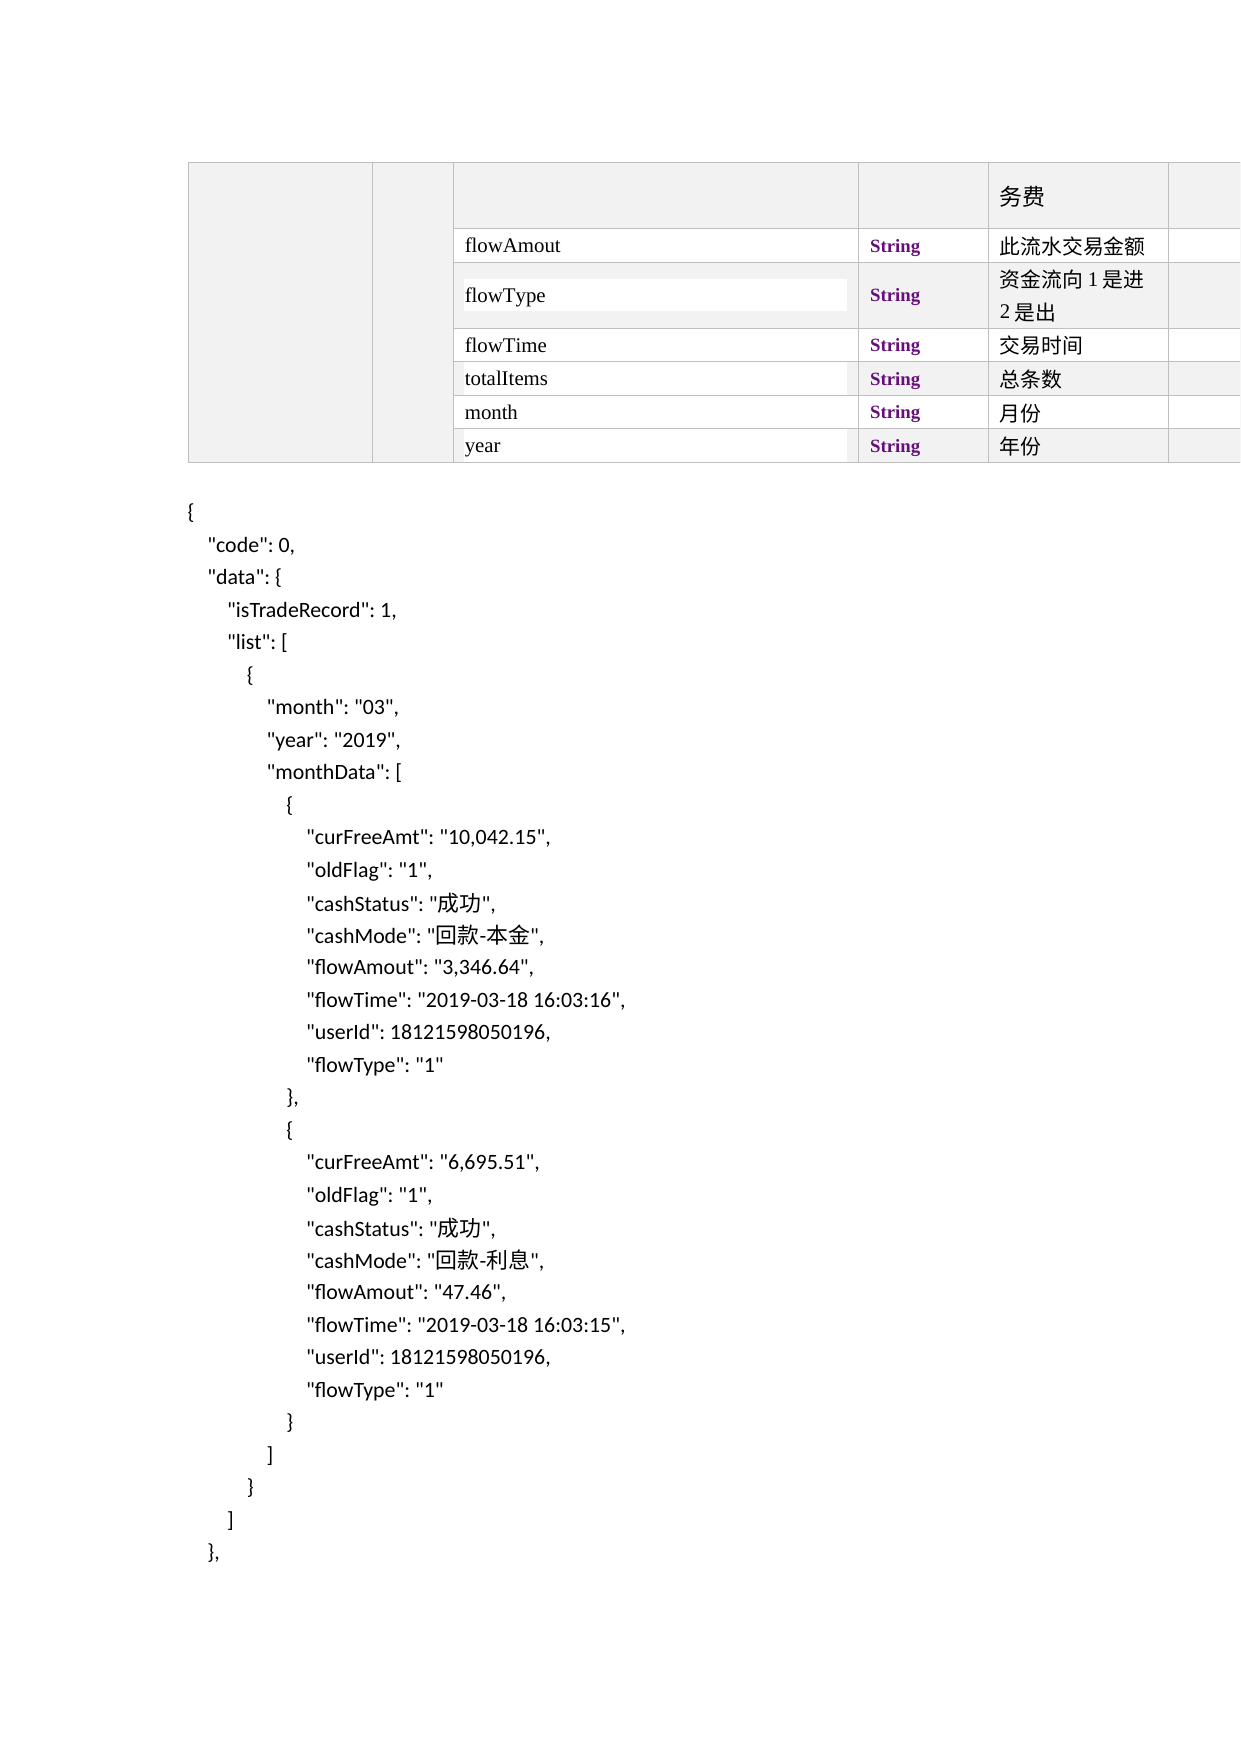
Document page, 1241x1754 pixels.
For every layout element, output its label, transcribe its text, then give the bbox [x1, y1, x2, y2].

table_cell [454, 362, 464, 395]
text "userId": 18121598050196, [187, 1340, 1053, 1373]
text "oldFlag": "1", [187, 1178, 1053, 1210]
text "list": [ [187, 625, 1053, 658]
text "isTradeRecord": 1, [187, 593, 1053, 625]
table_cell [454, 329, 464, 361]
text { [187, 495, 1053, 528]
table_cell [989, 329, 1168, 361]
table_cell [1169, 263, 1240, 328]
text "userId": 18121598050196, [187, 1015, 1053, 1048]
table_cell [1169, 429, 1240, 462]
text "flowAmout": "3,346.64", [187, 950, 1053, 983]
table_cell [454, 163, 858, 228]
text { [187, 1113, 1053, 1145]
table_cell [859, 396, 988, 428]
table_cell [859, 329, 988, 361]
text } [187, 1405, 1053, 1438]
text "flowAmout": "47.46", [187, 1275, 1053, 1308]
text "curFreeAmt": "10,042.15", [187, 820, 1053, 853]
text "flowType": "1" [187, 1048, 1053, 1080]
text "cashMode": "回款-本金", [187, 918, 1053, 950]
text "curFreeAmt": "6,695.51", [187, 1145, 1053, 1178]
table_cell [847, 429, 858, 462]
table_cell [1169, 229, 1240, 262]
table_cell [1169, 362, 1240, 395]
text "cashMode": "回款-利息", [187, 1243, 1053, 1275]
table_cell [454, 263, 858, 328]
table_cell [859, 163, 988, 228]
text } [187, 1470, 1053, 1503]
text }, [187, 1080, 1053, 1113]
text ] [187, 1503, 1053, 1535]
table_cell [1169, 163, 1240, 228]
text "month": "03", [187, 690, 1053, 723]
text { [187, 658, 1053, 690]
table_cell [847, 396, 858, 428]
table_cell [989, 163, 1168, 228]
text "cashStatus": "成功", [187, 1210, 1053, 1243]
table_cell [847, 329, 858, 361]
text "year": "2019", [187, 723, 1053, 755]
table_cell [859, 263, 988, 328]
text "flowTime": "2019-03-18 16:03:15", [187, 1308, 1053, 1340]
text "cashStatus": "成功", [187, 885, 1053, 918]
text ] [187, 1438, 1053, 1470]
text "code": 0, [187, 528, 1053, 560]
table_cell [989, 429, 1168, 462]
text "oldFlag": "1", [187, 853, 1053, 885]
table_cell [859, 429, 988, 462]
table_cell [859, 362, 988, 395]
text "data": { [187, 560, 1053, 593]
text "flowTime": "2019-03-18 16:03:16", [187, 983, 1053, 1015]
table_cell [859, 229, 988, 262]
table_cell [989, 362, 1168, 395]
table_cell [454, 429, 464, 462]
text }, [187, 1535, 1053, 1568]
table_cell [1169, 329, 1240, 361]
text "flowType": "1" [187, 1373, 1053, 1405]
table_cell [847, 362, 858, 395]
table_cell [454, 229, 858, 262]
text { [187, 788, 1053, 820]
text "monthData": [ [187, 755, 1053, 788]
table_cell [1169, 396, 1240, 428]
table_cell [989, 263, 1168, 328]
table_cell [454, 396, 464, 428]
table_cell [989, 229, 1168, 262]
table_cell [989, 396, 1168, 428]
